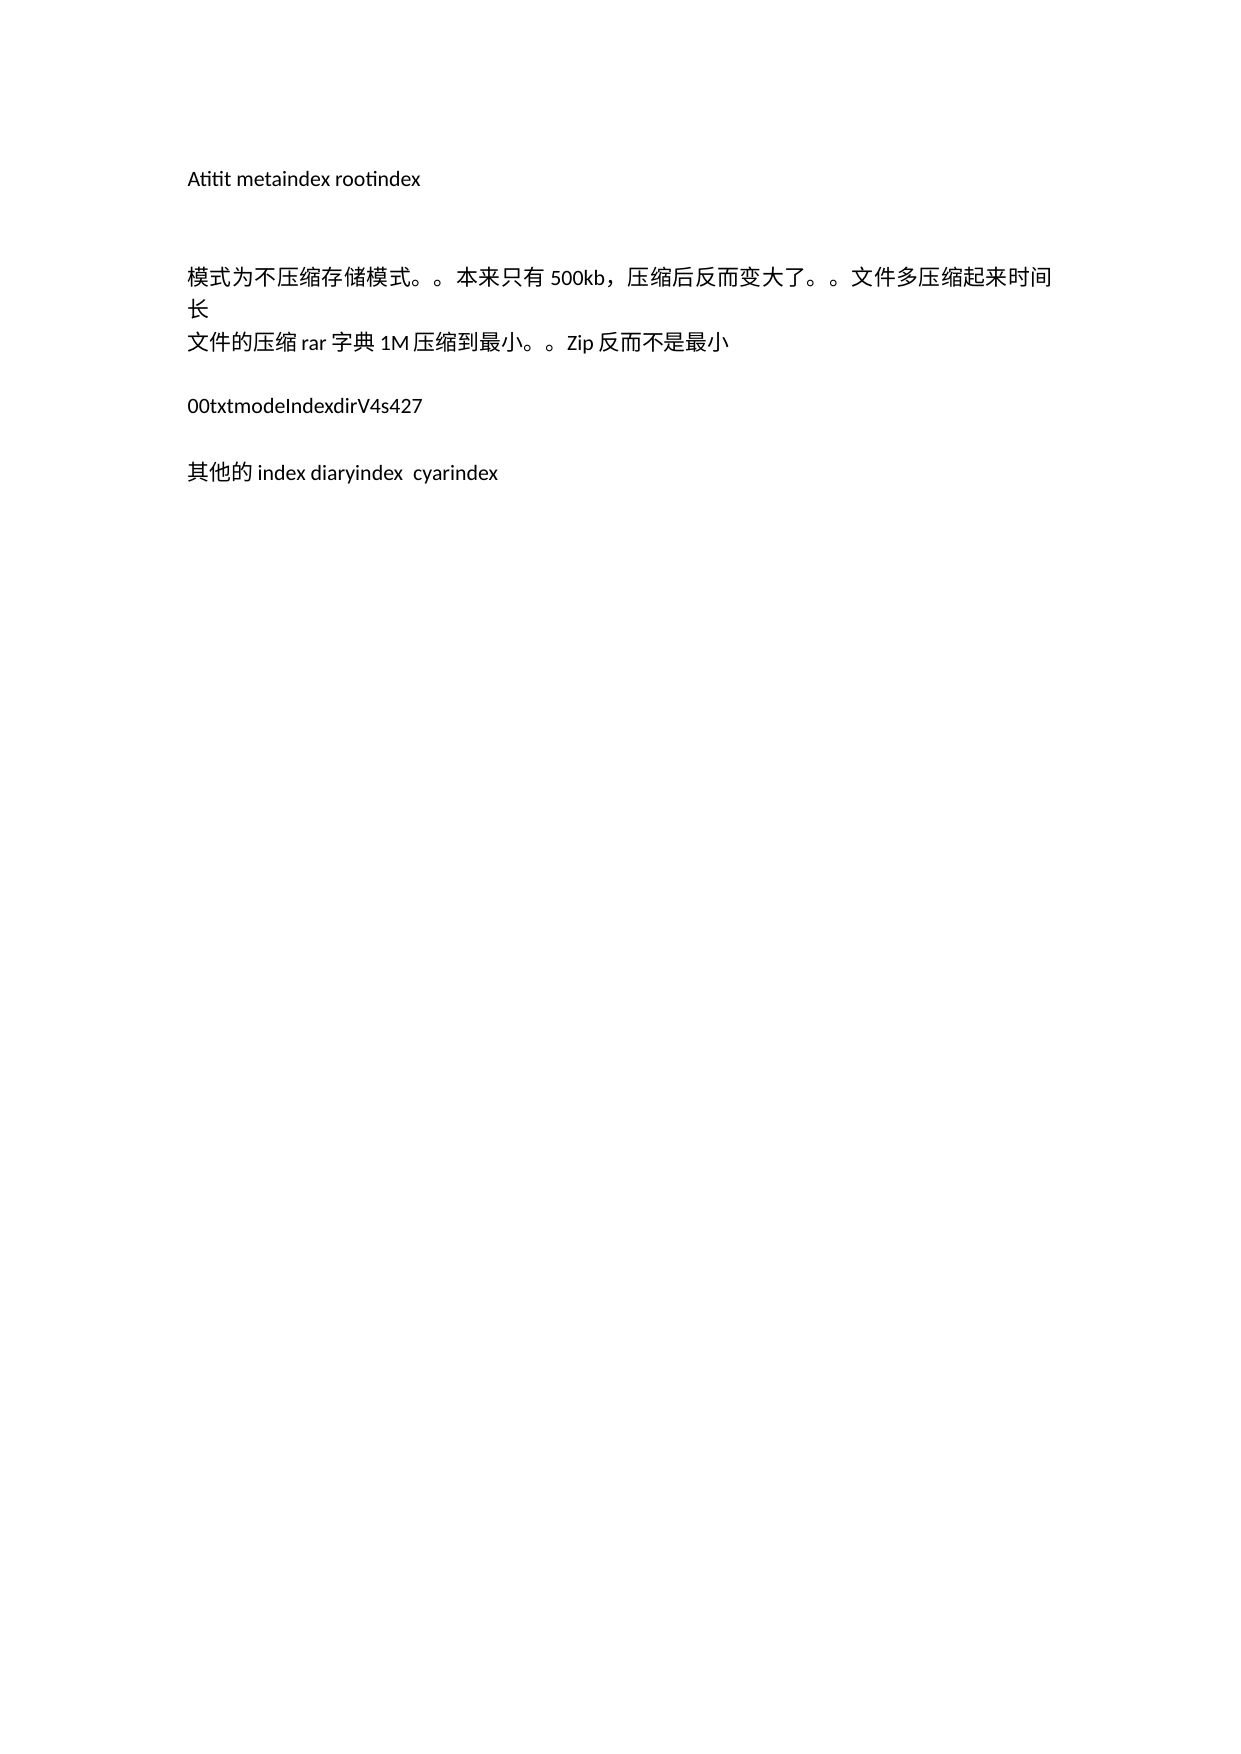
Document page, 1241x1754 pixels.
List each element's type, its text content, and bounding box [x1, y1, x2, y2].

text 文件的压缩rar 字典1M压缩到最小。。Zip反而不是最小 [187, 324, 1053, 357]
text 其他的index diaryindex cyarindex [187, 454, 1053, 487]
text 00txtmodeIndexdirV4s427 [187, 389, 1053, 422]
text 模式为不压缩存储模式。。本来只有500kb，压缩后反而变大了。。文件多压缩起来时间长 [187, 259, 1053, 324]
text Atitit metaindex rootindex [187, 162, 1053, 194]
